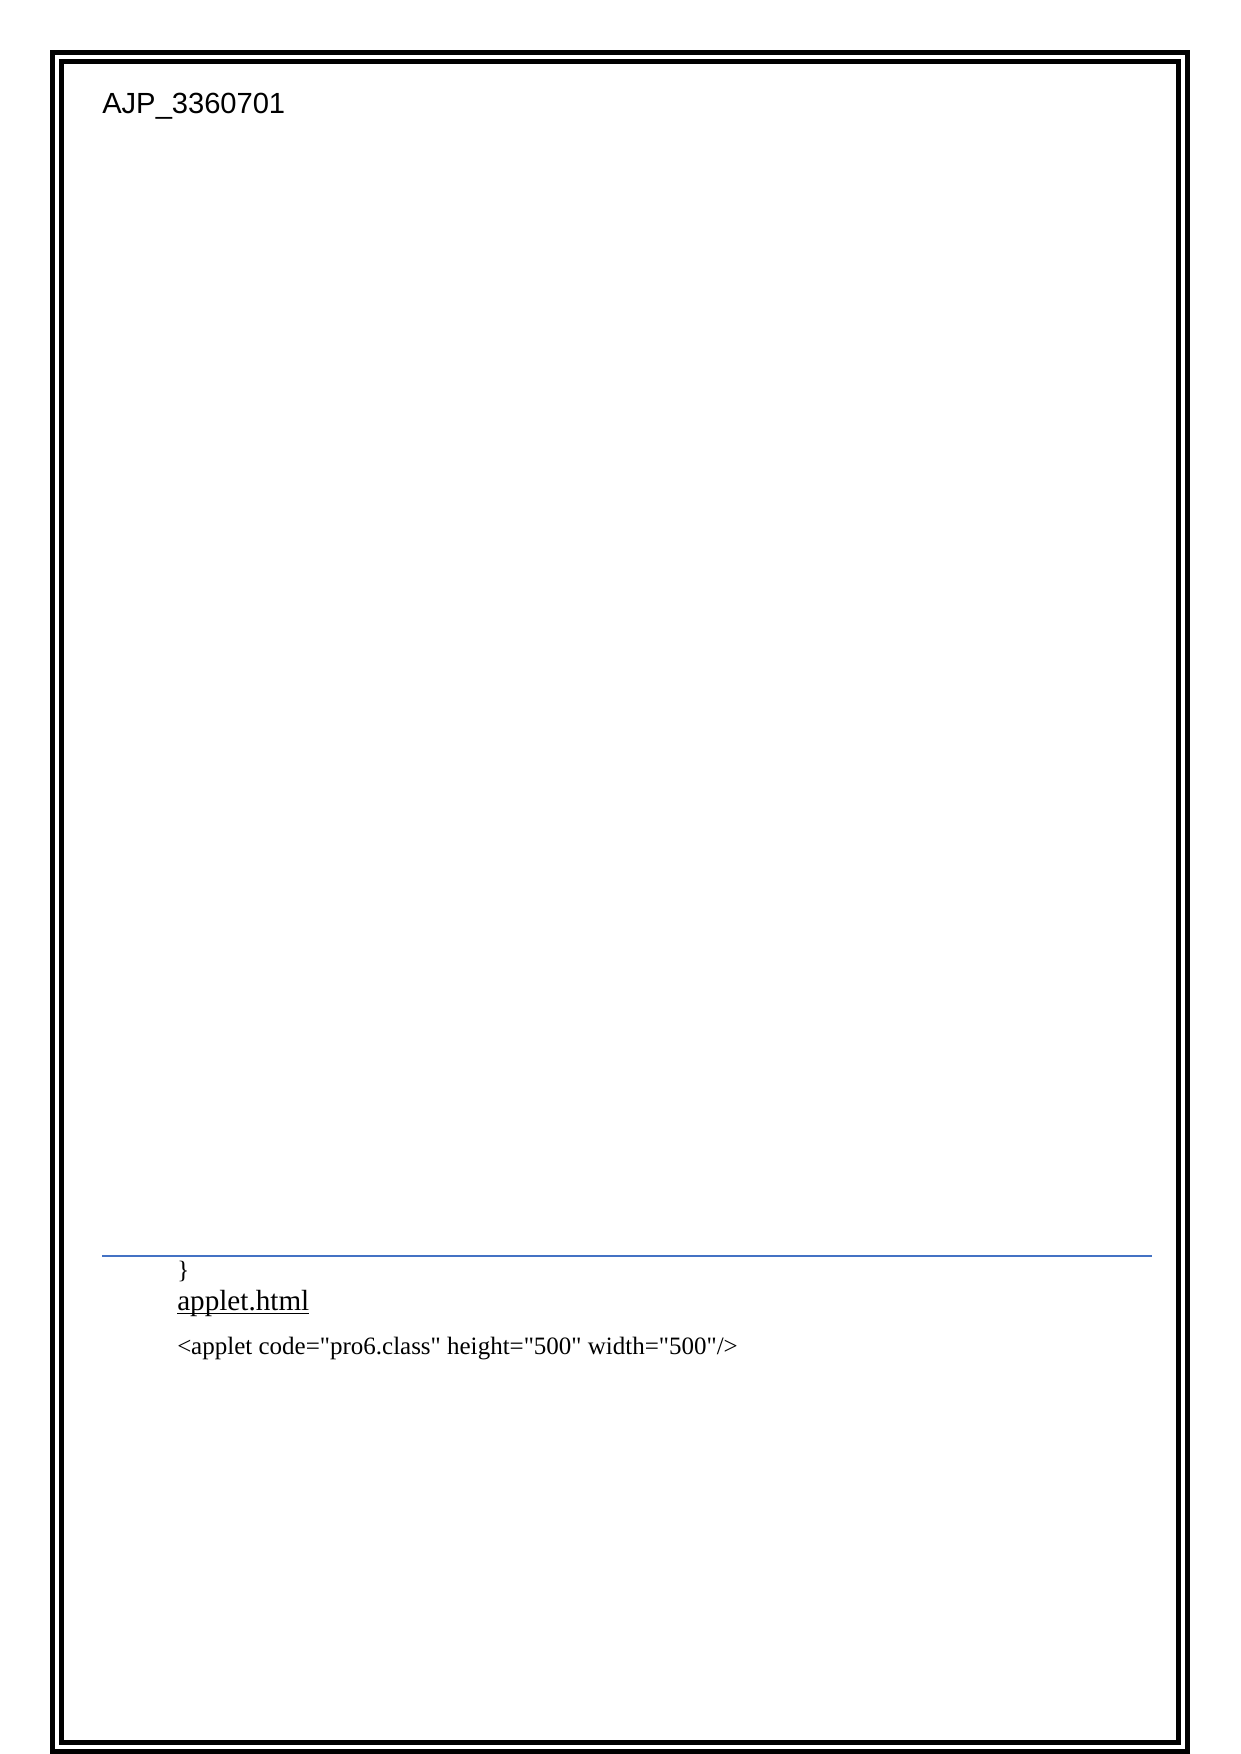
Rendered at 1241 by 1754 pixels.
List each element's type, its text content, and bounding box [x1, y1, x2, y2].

text } [177, 1255, 1153, 1283]
text applet.html <applet code="pro6.class" height="500" width="500"/> [177, 1283, 1153, 1360]
